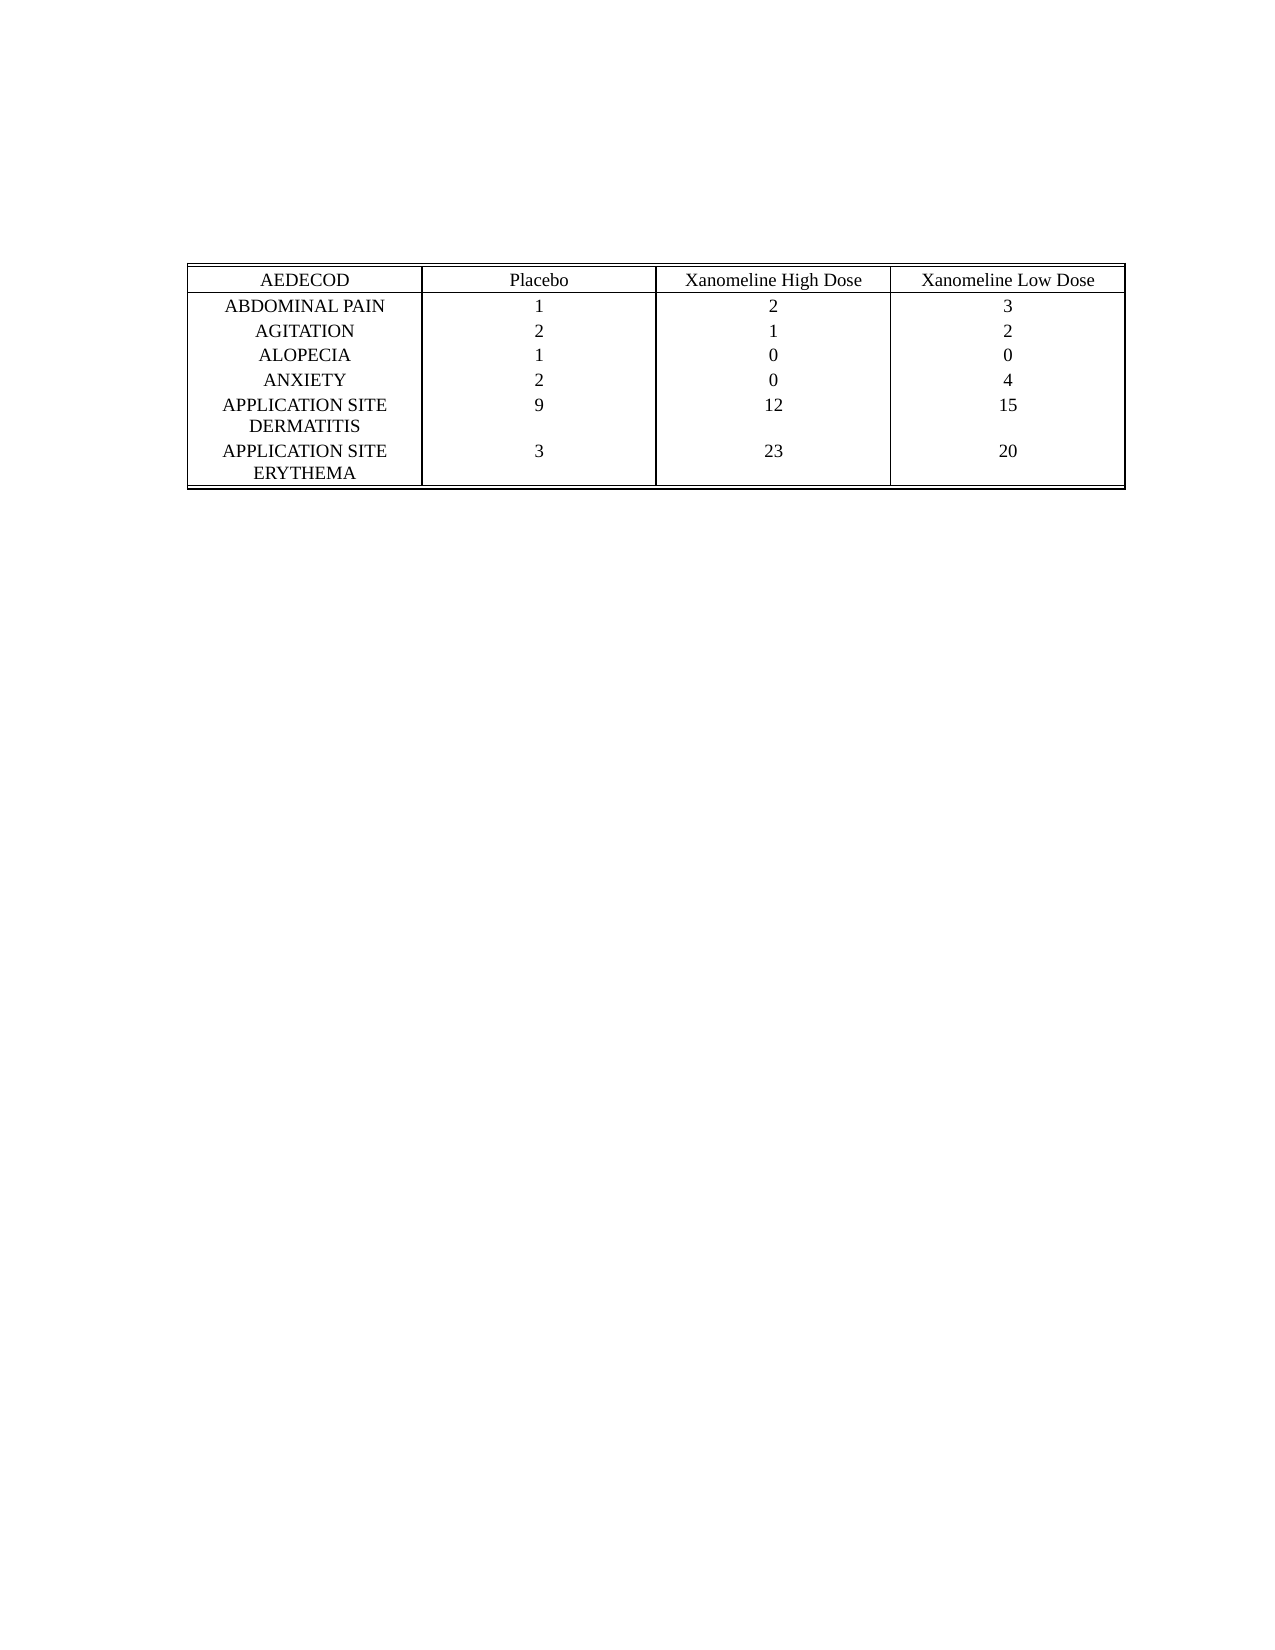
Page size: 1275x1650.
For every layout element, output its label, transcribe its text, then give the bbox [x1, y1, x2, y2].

table_cell 4 [891, 368, 1124, 392]
table_cell 0 [657, 343, 890, 367]
table_cell 1 [657, 318, 890, 343]
table_cell 12 [657, 392, 890, 438]
table_cell 2 [423, 318, 655, 343]
table_cell ALOPECIA [188, 343, 421, 367]
table_cell 2 [891, 318, 1124, 343]
table_cell ANXIETY [188, 368, 421, 392]
table_cell 9 [423, 392, 655, 438]
table_cell 23 [657, 439, 890, 485]
table_header Placebo [423, 267, 655, 292]
table_cell ABDOMINAL PAIN [188, 293, 421, 318]
table_cell 1 [423, 293, 655, 318]
table_cell 3 [891, 293, 1124, 318]
table_cell 2 [423, 368, 655, 392]
table_header Xanomeline Low Dose [891, 267, 1124, 292]
table_cell 1 [423, 343, 655, 367]
table_cell APPLICATION SITE ERYTHEMA [188, 439, 421, 485]
table_cell 0 [891, 343, 1124, 367]
table_cell 15 [891, 392, 1124, 438]
table_cell 3 [423, 439, 655, 485]
table_cell 0 [657, 368, 890, 392]
table_header Xanomeline High Dose [657, 267, 890, 292]
table_cell APPLICATION SITE DERMATITIS [188, 392, 421, 438]
table_cell AGITATION [188, 318, 421, 343]
table_header AEDECOD [188, 267, 421, 292]
table_cell 2 [657, 293, 890, 318]
table_cell 20 [891, 439, 1124, 485]
